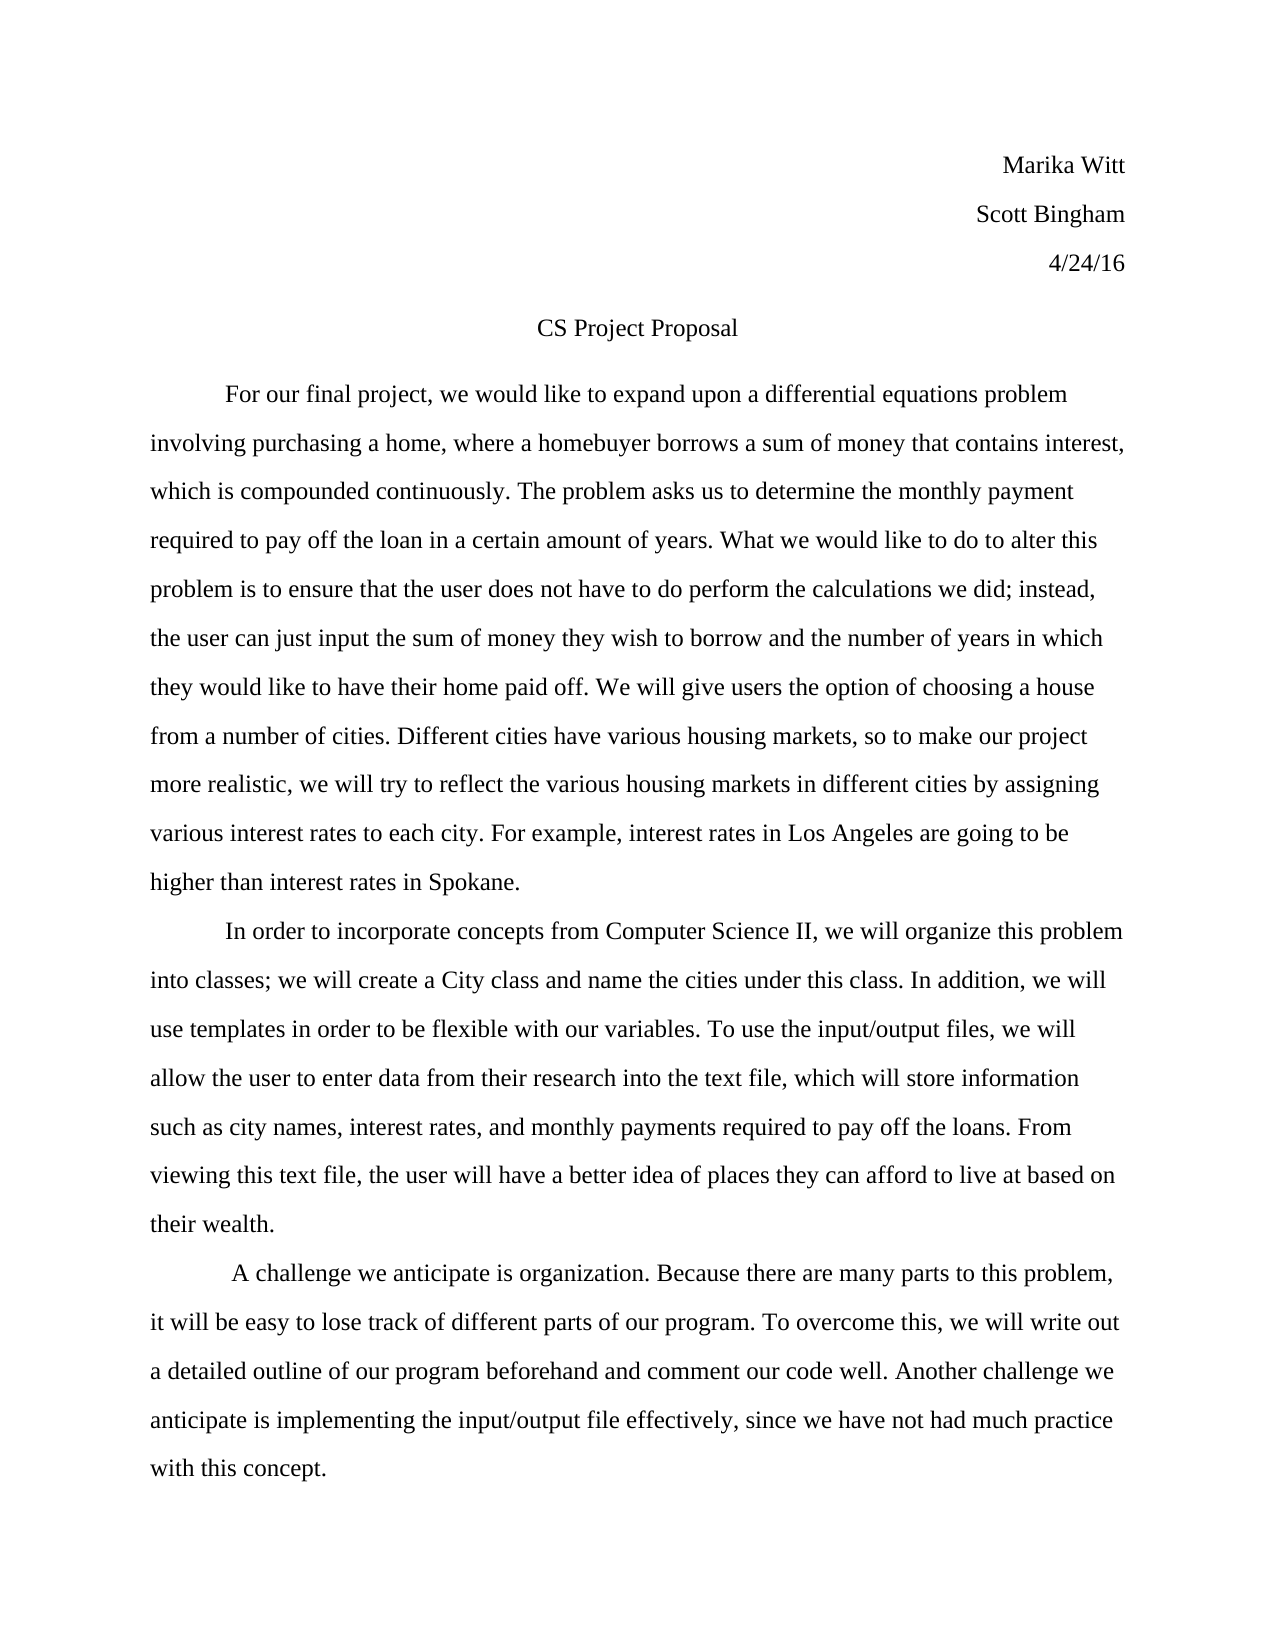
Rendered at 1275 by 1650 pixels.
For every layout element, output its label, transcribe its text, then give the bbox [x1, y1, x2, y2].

text For our final project, we would like to expand upon a differential equations problem involving purchasing a home, where a homebuyer borrows a sum of money that contains interest, which is compounded continuously. The problem asks us to determine the monthly payment required to pay off the loan in a certain amount of years. What we would like to do to alter this problem is to ensure that the user does not have to do perform the calculations we did; instead, the user can just input the sum of money they wish to borrow and the number of years in which they would like to have their home paid off. We will give users the option of choosing a house from a number of cities. Different cities have various housing markets, so to make our project more realistic, we will try to reflect the various housing markets in different cities by assigning various interest rates to each city. For example, interest rates in Los Angeles are going to be higher than interest rates in Spokane. [150, 379, 1125, 896]
text CS Project Proposal [150, 313, 1125, 342]
text In order to incorporate concepts from Computer Science II, we will organize this problem into classes; we will create a City class and name the cities under this class. In addition, we will use templates in order to be flexible with our variables. To use the input/output files, we will allow the user to enter data from their research into the text file, which will store information such as city names, interest rates, and monthly payments required to pay off the loans. From viewing this text file, the user will have a better idea of places they can afford to live at based on their wealth. [150, 916, 1125, 1238]
text Marika Witt Scott Bingham 4/24/16 [150, 150, 1125, 276]
text A challenge we anticipate is organization. Because there are many parts to this problem, it will be easy to lose track of different parts of our program. To overcome this, we will write out a detailed outline of our program beforehand and comment our code well. Another challenge we anticipate is implementing the input/output file effectively, since we have not had much practice with this concept. [150, 1258, 1125, 1482]
